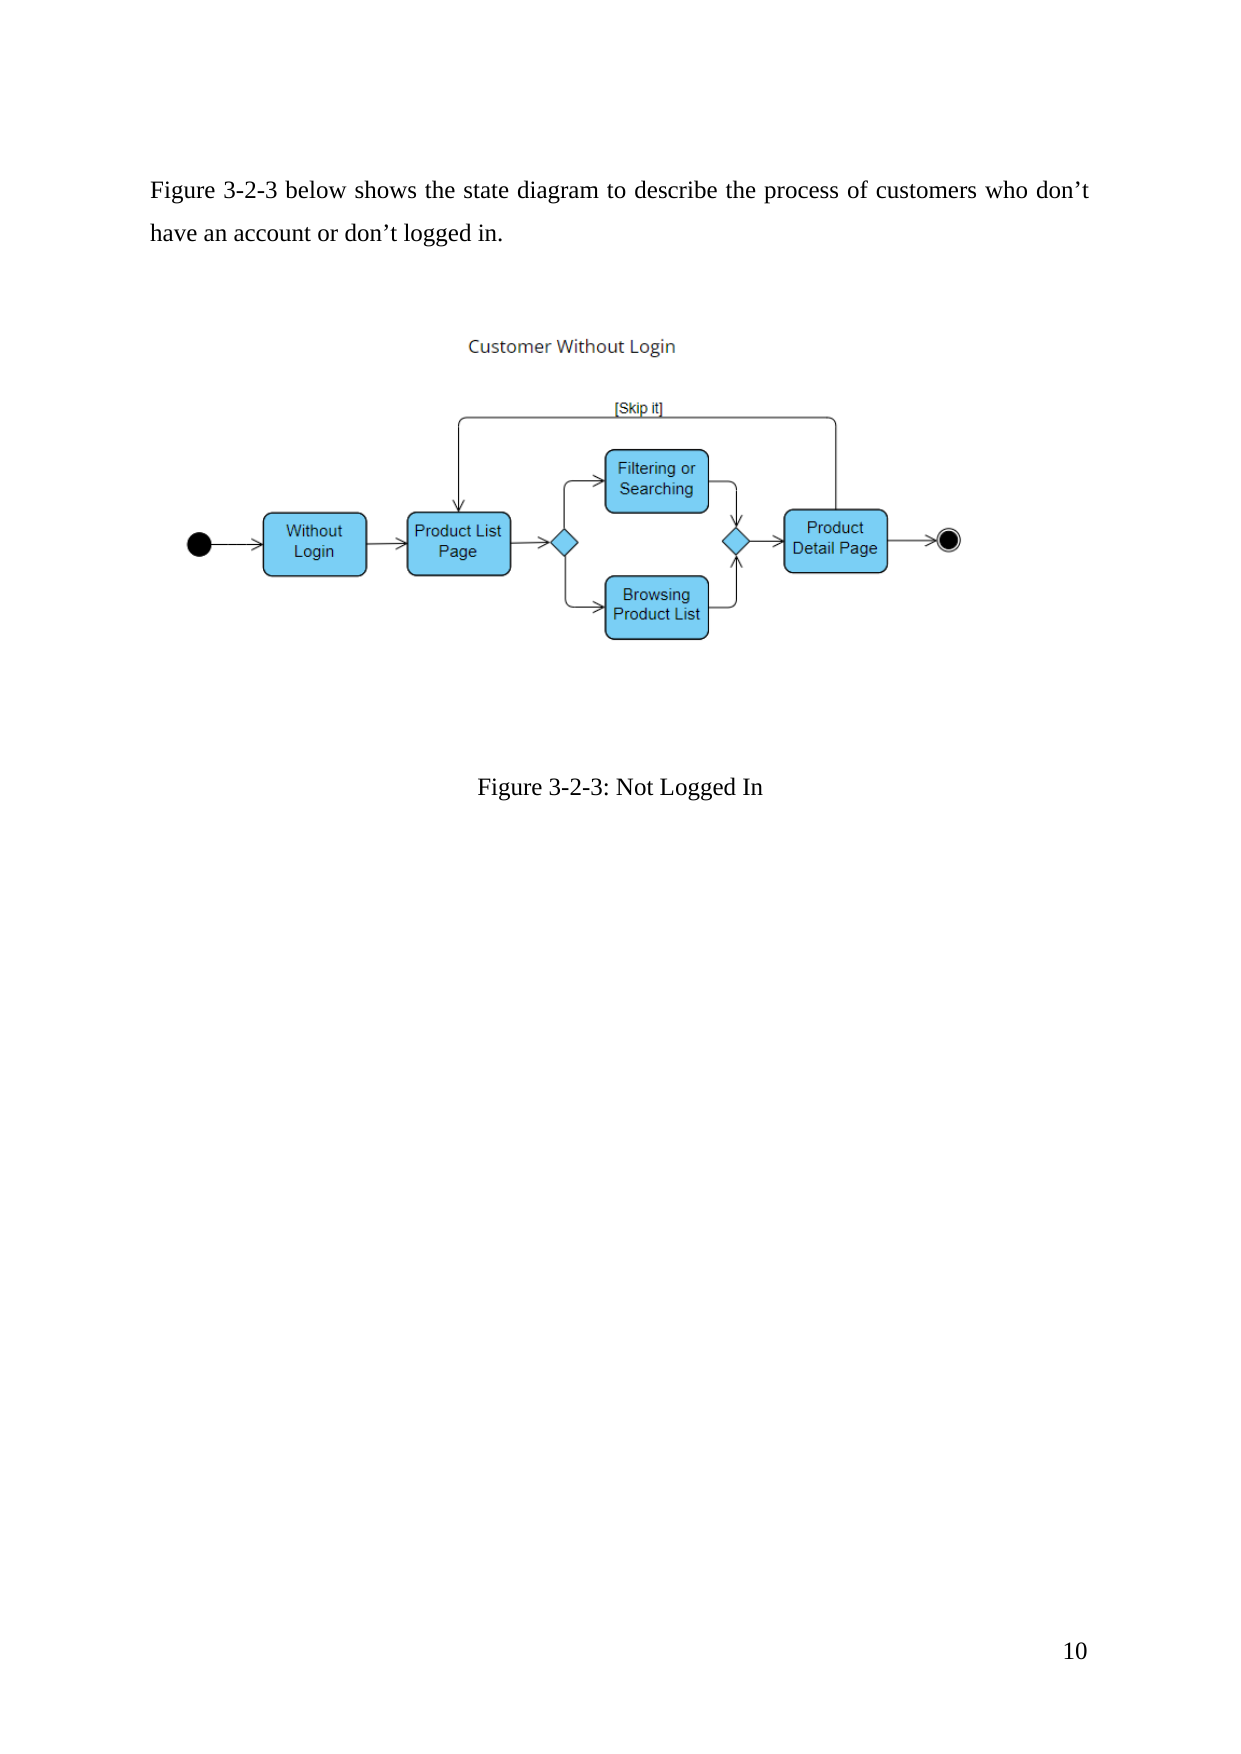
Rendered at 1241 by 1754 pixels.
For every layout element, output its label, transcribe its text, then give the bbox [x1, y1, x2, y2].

text Figure 3-2-3 below shows the state diagram to describe the process of customers who don’t have an account or don’t logged in. [150, 175, 1090, 247]
picture [150, 286, 1016, 734]
text Figure 3-2-3: Not Logged In [150, 772, 1090, 801]
